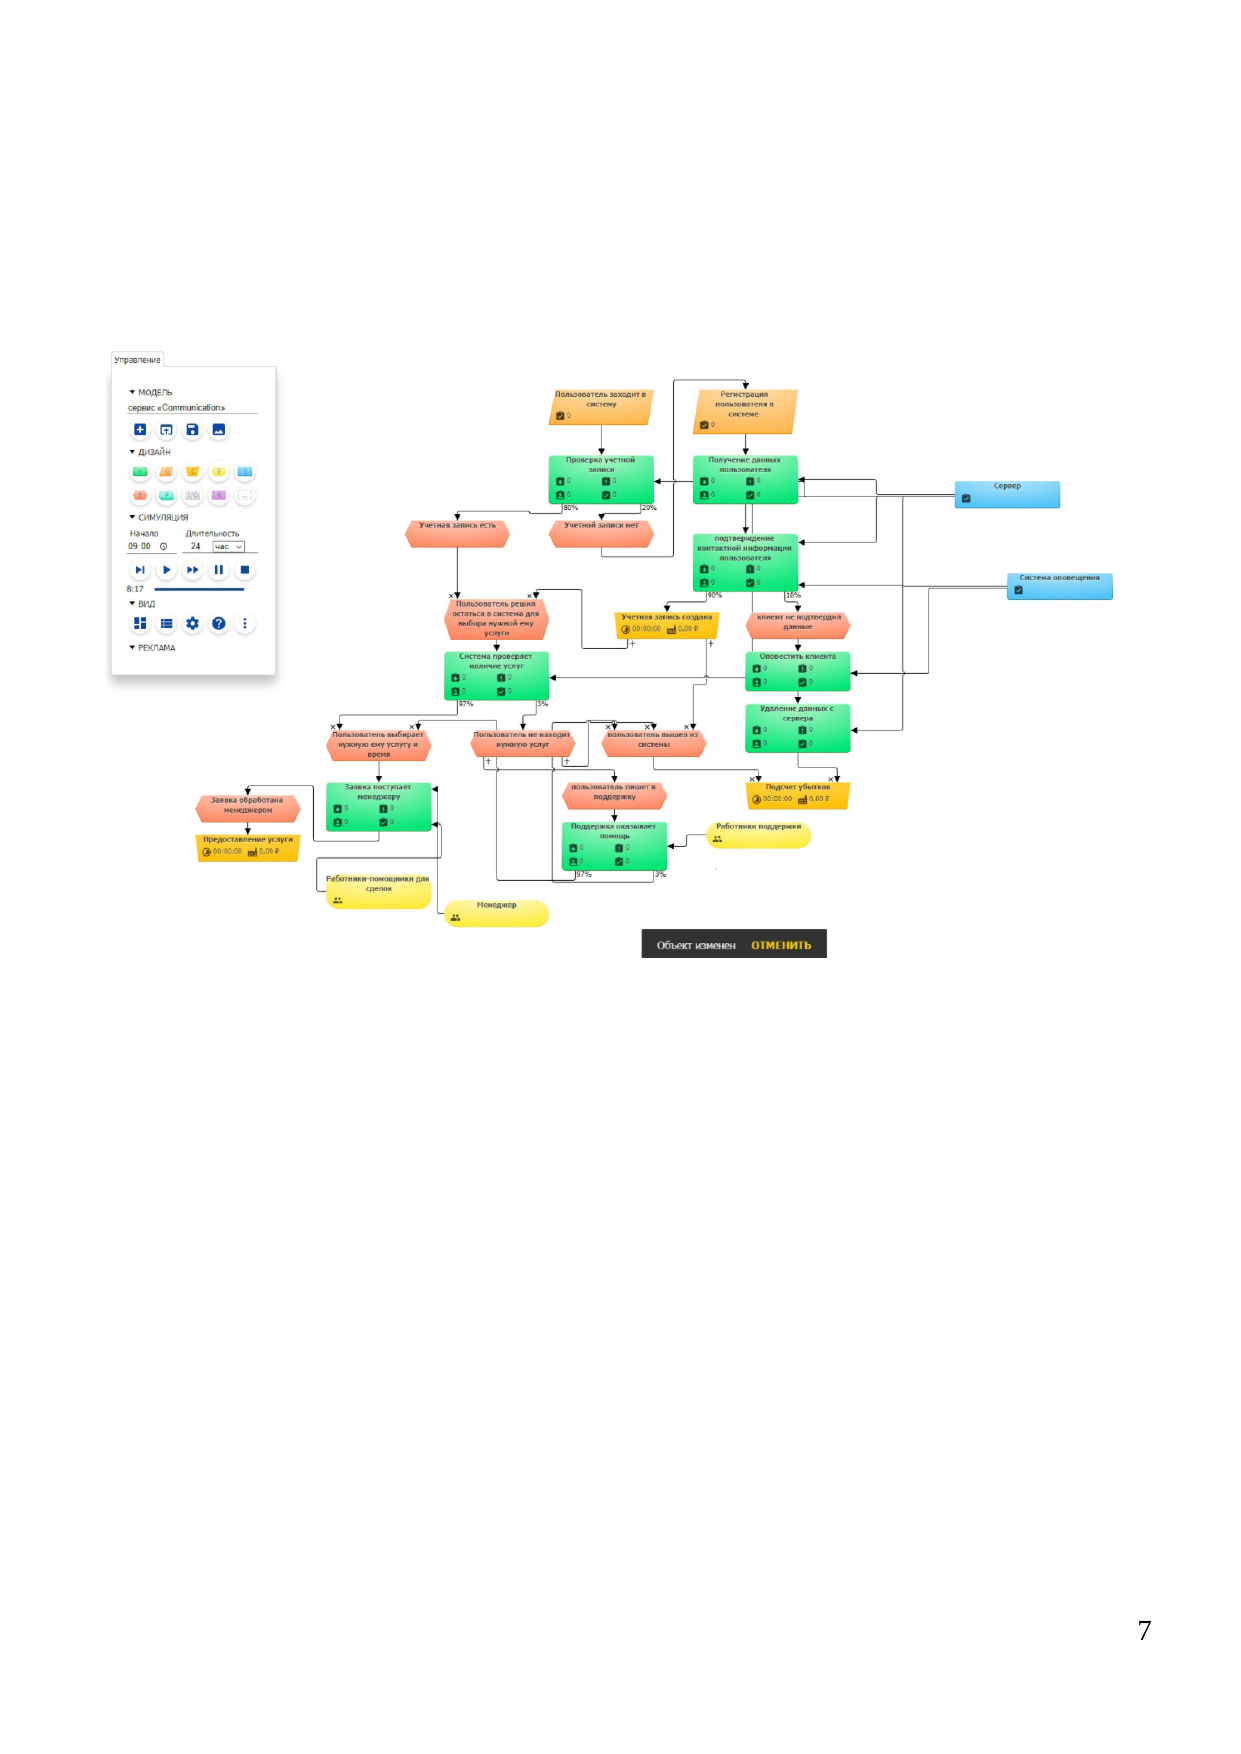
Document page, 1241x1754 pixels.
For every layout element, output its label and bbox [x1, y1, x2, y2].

picture [105, 330, 1150, 958]
